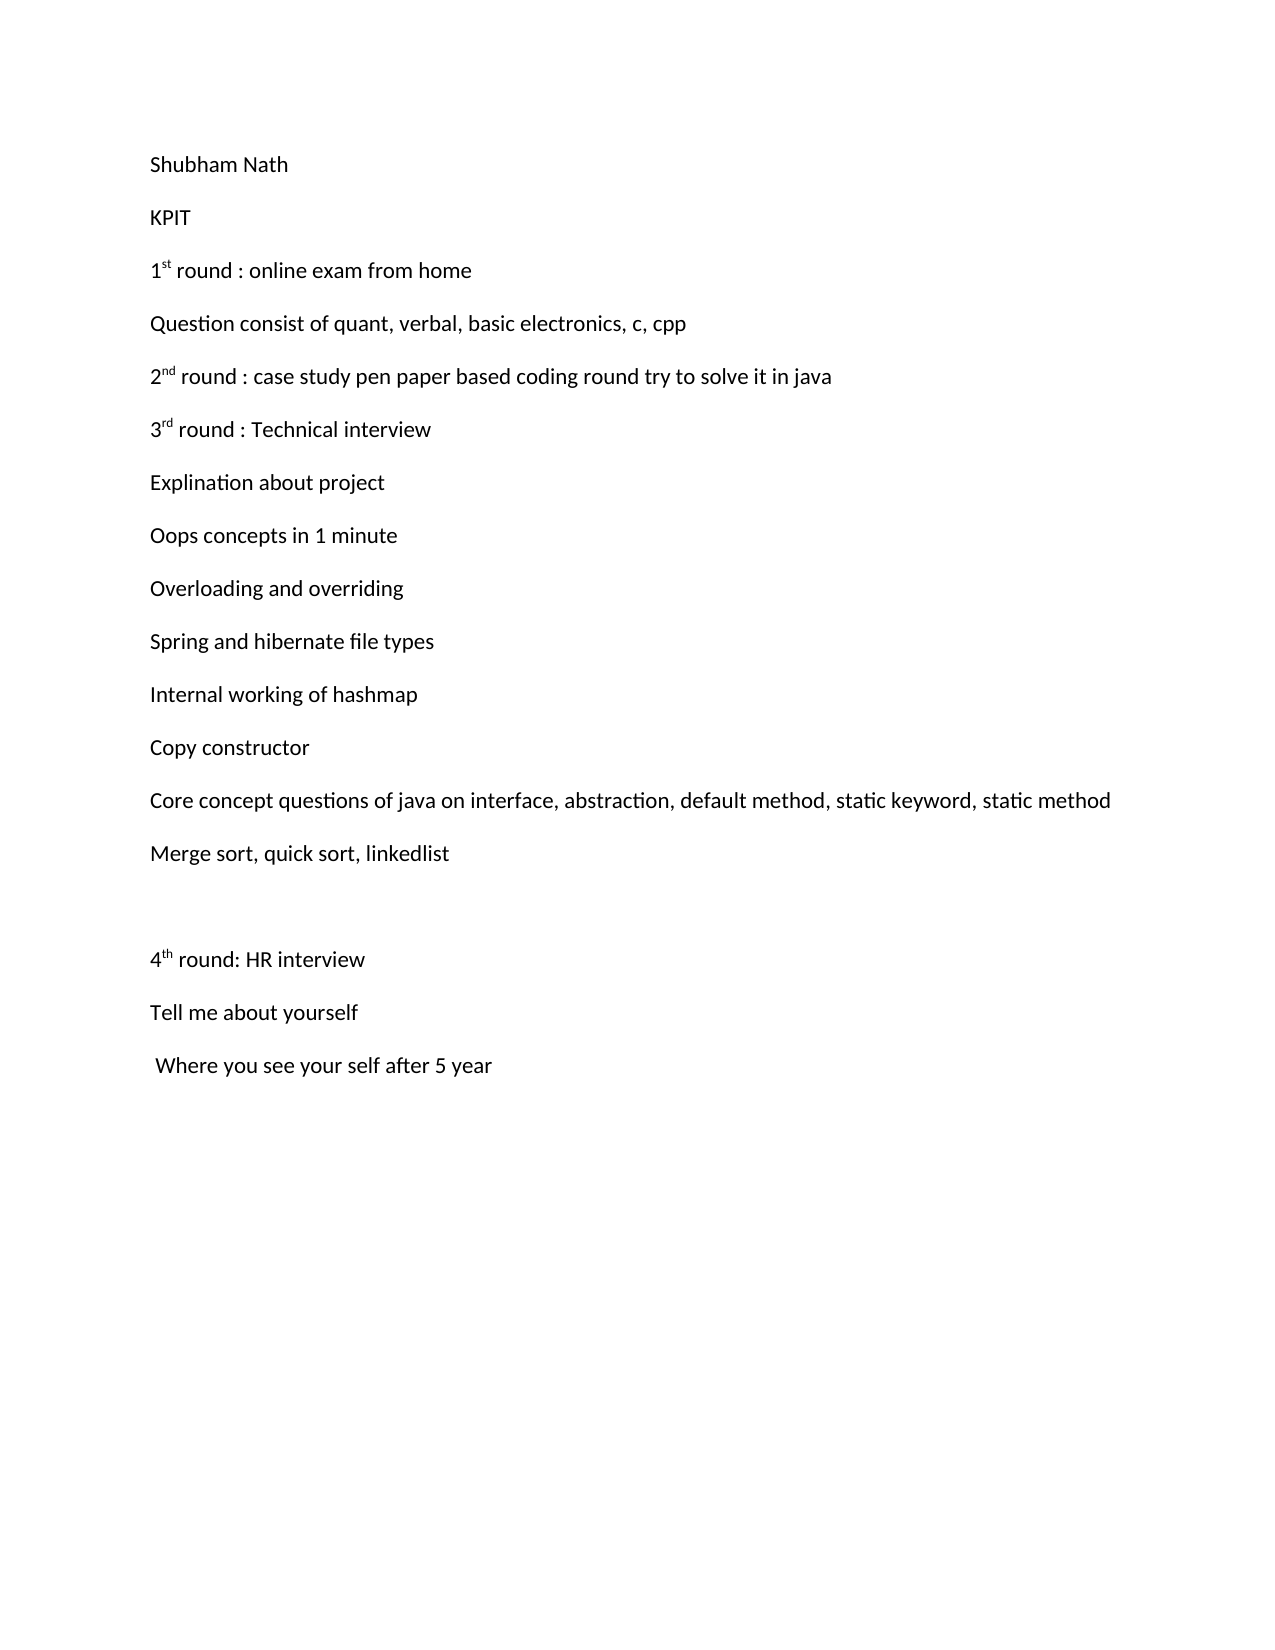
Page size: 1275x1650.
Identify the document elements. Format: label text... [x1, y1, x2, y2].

text Where you see your self after 5 year [150, 1051, 1125, 1079]
text Shubham Nath [150, 150, 1125, 178]
text Core concept questions of java on interface, abstraction, default method, static keyword, static method [150, 786, 1125, 814]
text 1st round : online exam from home [150, 256, 1125, 284]
text Explination about project [150, 468, 1125, 496]
text Internal working of hashmap [150, 680, 1125, 708]
text Question consist of quant, verbal, basic electronics, c, cpp [150, 309, 1125, 337]
text Copy constructor [150, 733, 1125, 761]
text Tell me about yourself [150, 998, 1125, 1026]
text 2nd round : case study pen paper based coding round try to solve it in java [150, 362, 1125, 390]
text Merge sort, quick sort, linkedlist [150, 839, 1125, 867]
text Overloading and overriding [150, 574, 1125, 602]
text KPIT [150, 203, 1125, 231]
text Spring and hibernate file types [150, 627, 1125, 655]
text 3rd round : Technical interview [150, 415, 1125, 443]
text 4th round: HR interview [150, 945, 1125, 973]
text Oops concepts in 1 minute [150, 521, 1125, 549]
